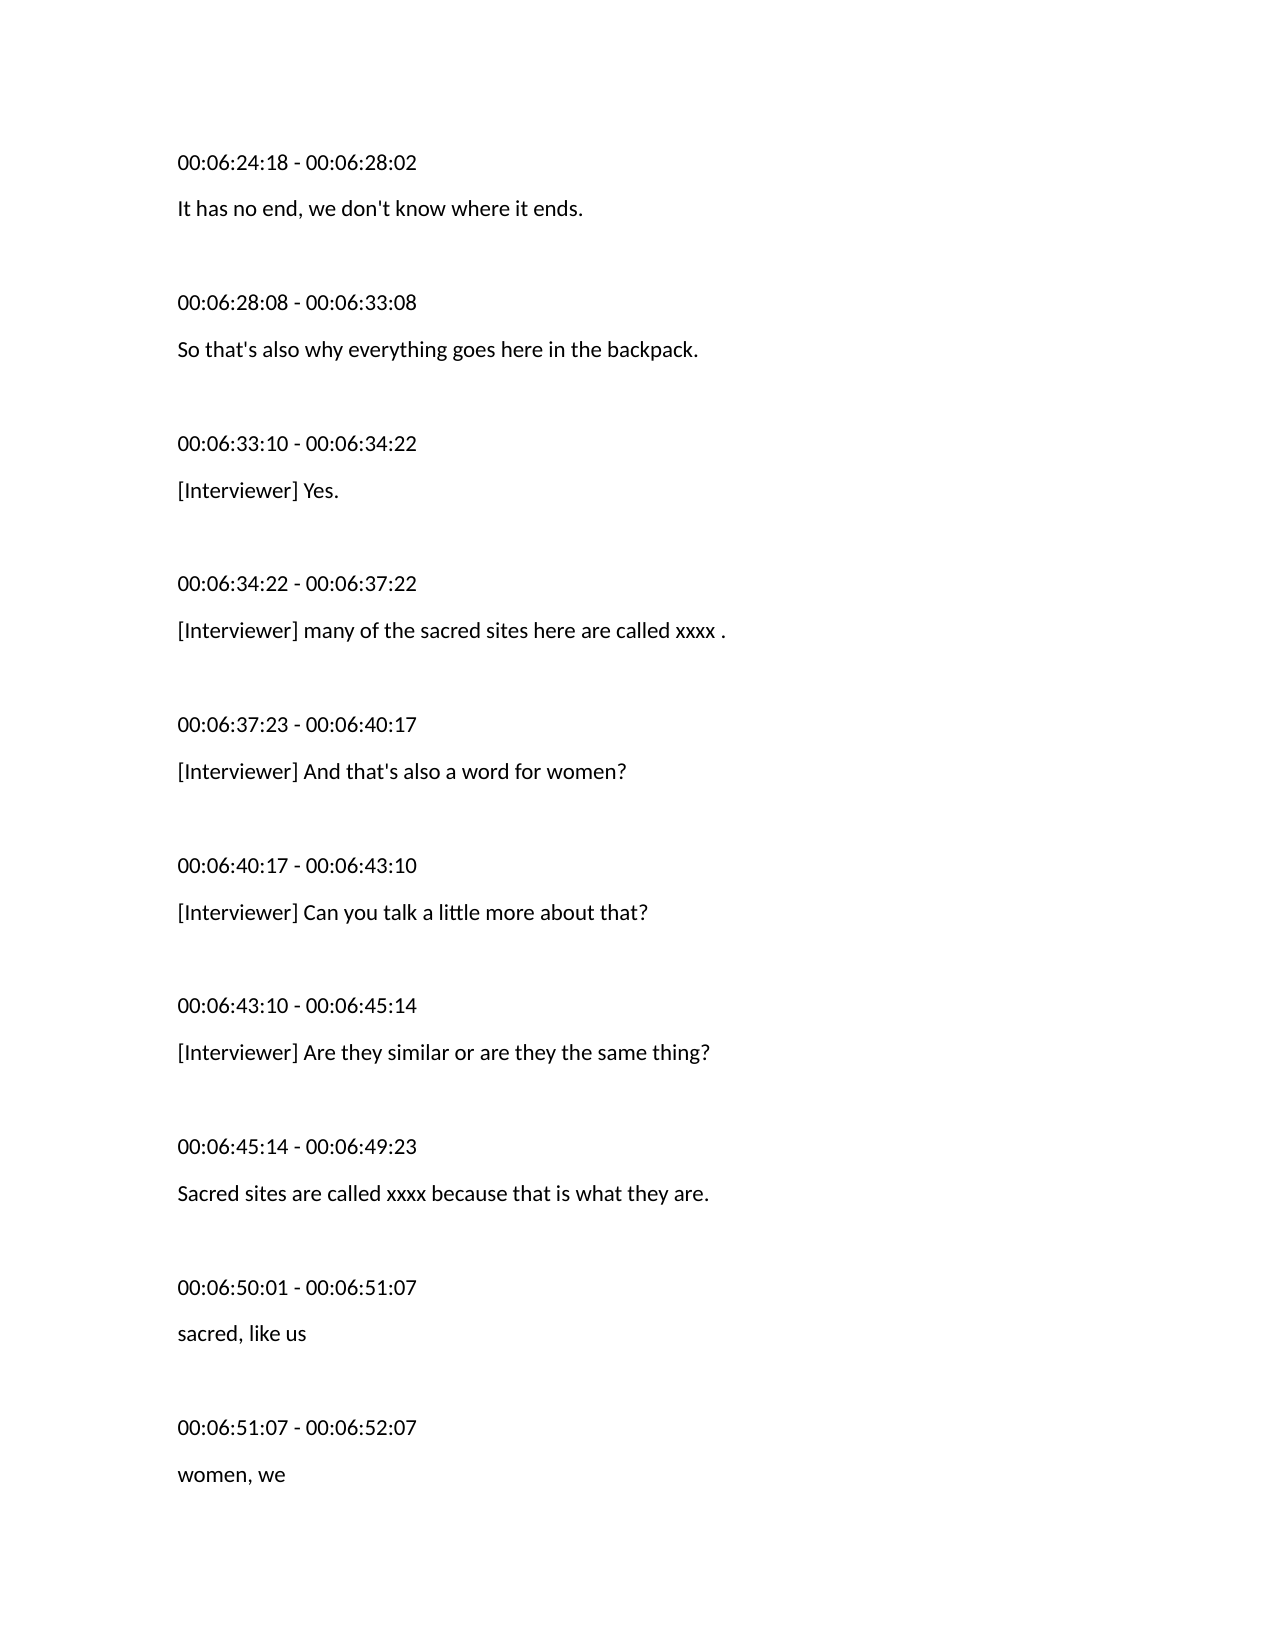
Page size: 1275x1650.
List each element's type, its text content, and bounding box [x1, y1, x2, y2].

text 00:06:43:10 - 00:06:45:14 [177, 991, 1098, 1019]
text 00:06:51:07 - 00:06:52:07 [177, 1413, 1098, 1441]
text 00:06:33:10 - 00:06:34:22 [177, 429, 1098, 457]
text So that's also why everything goes here in the backpack. [177, 335, 1098, 363]
text 00:06:40:17 - 00:06:43:10 [177, 851, 1098, 879]
text [Interviewer] Are they similar or are they the same thing? [177, 1038, 1098, 1066]
text 00:06:50:01 - 00:06:51:07 [177, 1273, 1098, 1301]
text 00:06:37:23 - 00:06:40:17 [177, 710, 1098, 738]
text sacred, like us [177, 1319, 1098, 1347]
text Sacred sites are called xxxx because that is what they are. [177, 1179, 1098, 1207]
text 00:06:28:08 - 00:06:33:08 [177, 288, 1098, 316]
text [Interviewer] Yes. [177, 476, 1098, 504]
text It has no end, we don't know where it ends. [177, 194, 1098, 222]
text [Interviewer] Can you talk a little more about that? [177, 898, 1098, 926]
text [Interviewer] many of the sacred sites here are called xxxx . [177, 616, 1098, 644]
text 00:06:34:22 - 00:06:37:22 [177, 569, 1098, 597]
text women, we [177, 1460, 1098, 1488]
text 00:06:24:18 - 00:06:28:02 [177, 148, 1098, 176]
text [Interviewer] And that's also a word for women? [177, 757, 1098, 785]
text 00:06:45:14 - 00:06:49:23 [177, 1132, 1098, 1160]
